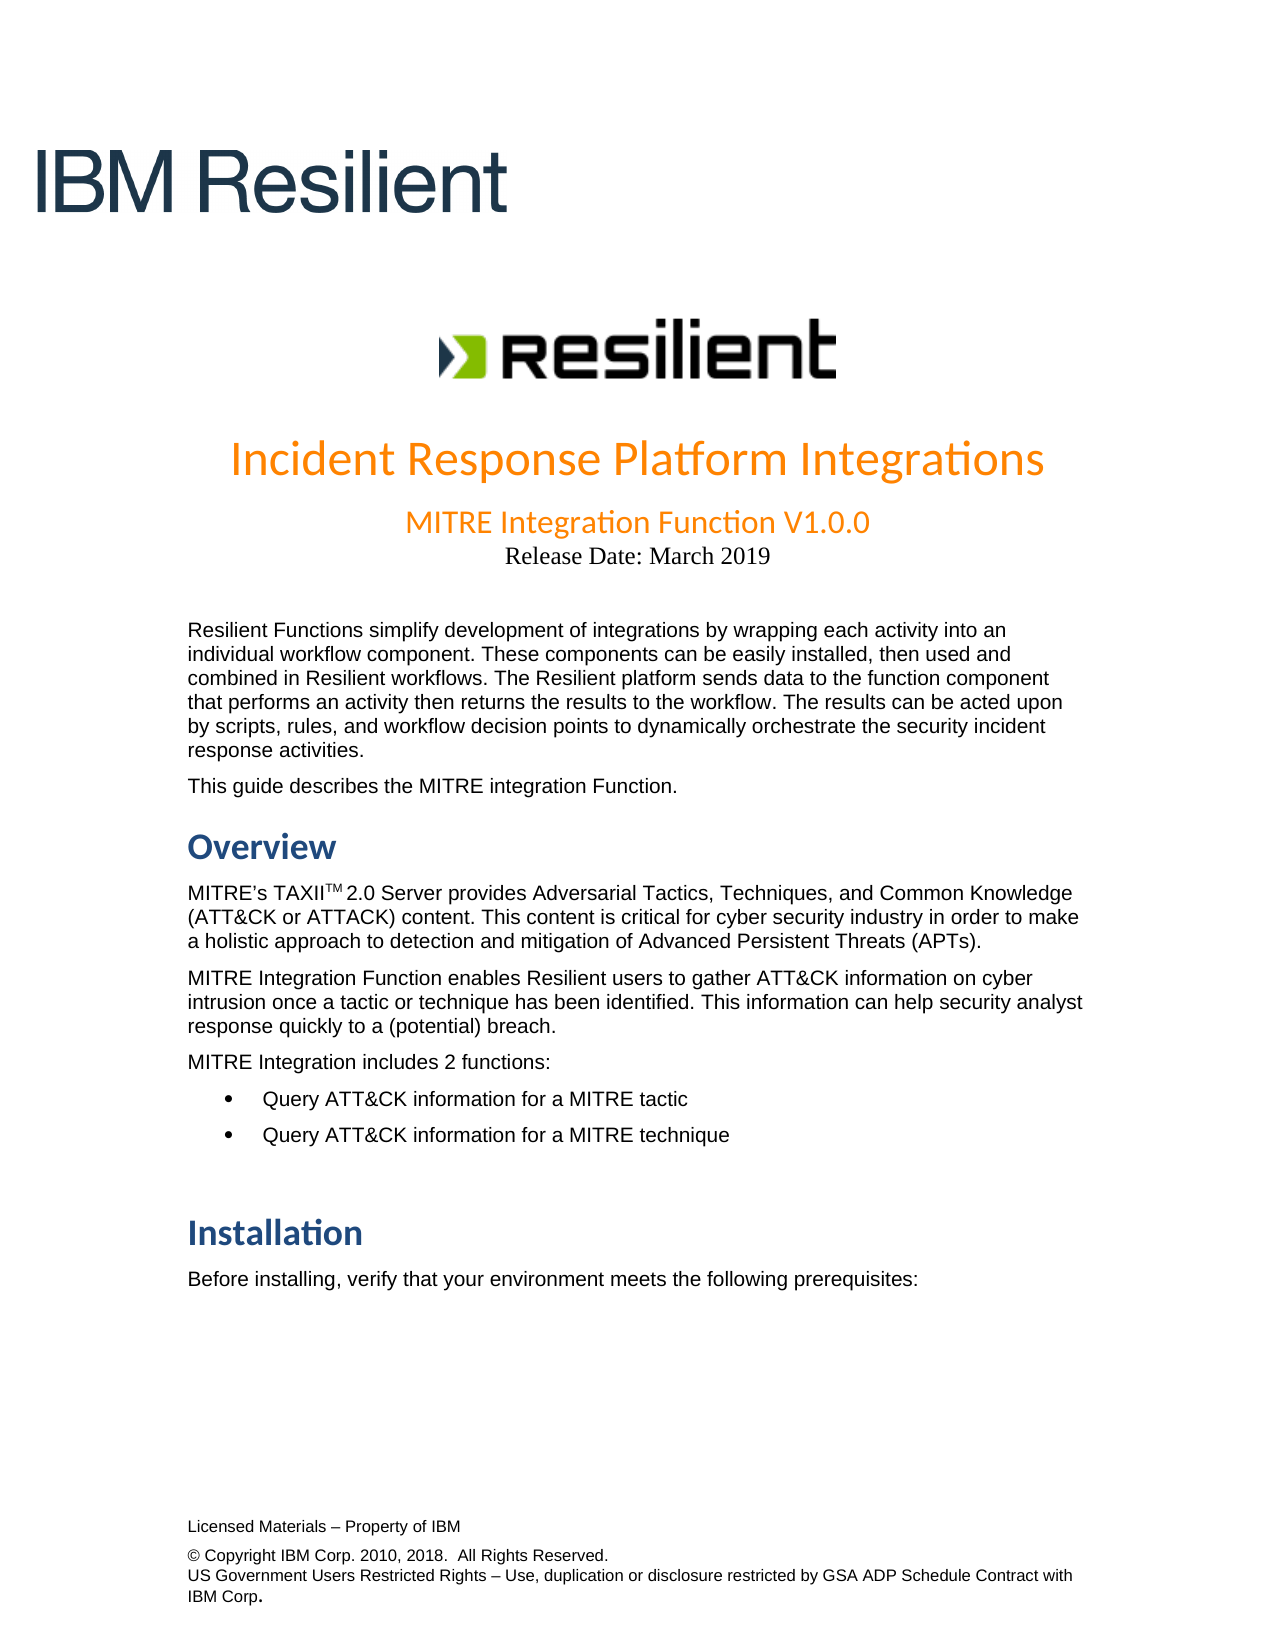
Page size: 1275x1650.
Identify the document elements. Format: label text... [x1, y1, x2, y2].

list Query ATT&CK information for a MITRE tactic [225, 1086, 1087, 1111]
list Query ATT&CK information for a MITRE technique [225, 1123, 1087, 1147]
text This guide describes the MITRE integration Function. [187, 774, 1087, 798]
text Release Date: March 2019 [187, 541, 1087, 570]
subtitle Overview [187, 823, 1087, 869]
text MITRE Integration includes 2 functions: [187, 1050, 1087, 1074]
subtitle Incident Response Platform Integrations [187, 427, 1087, 488]
picture [439, 299, 836, 403]
text MITRE’s TAXIITM 2.0 Server provides Adversarial Tactics, Techniques, and Common Knowledge (ATT&CK or ATTACK) content. This content is critical for cyber security industry in order to make a holistic approach to detection and mitigation of Advanced Persistent Threats (APTs). [187, 881, 1087, 953]
text Resilient Functions simplify development of integrations by wrapping each activity into an individual workflow component. These components can be easily installed, then used and combined in Resilient workflows. The Resilient platform sends data to the function component that performs an activity then returns the results to the workflow. The results can be acted upon by scripts, rules, and workflow decision points to dynamically orchestrate the security incident response activities. [187, 618, 1087, 761]
picture [37, 150, 507, 213]
text MITRE Integration Function enables Resilient users to gather ATT&CK information on cyber intrusion once a tactic or technique has been identified. This information can help security analyst response quickly to a (potential) breach. [187, 966, 1087, 1037]
subtitle Installation [187, 1208, 1087, 1254]
subtitle MITRE Integration Function V1.0.0 [187, 501, 1087, 541]
text Before installing, verify that your environment meets the following prerequisites: [187, 1267, 1087, 1291]
